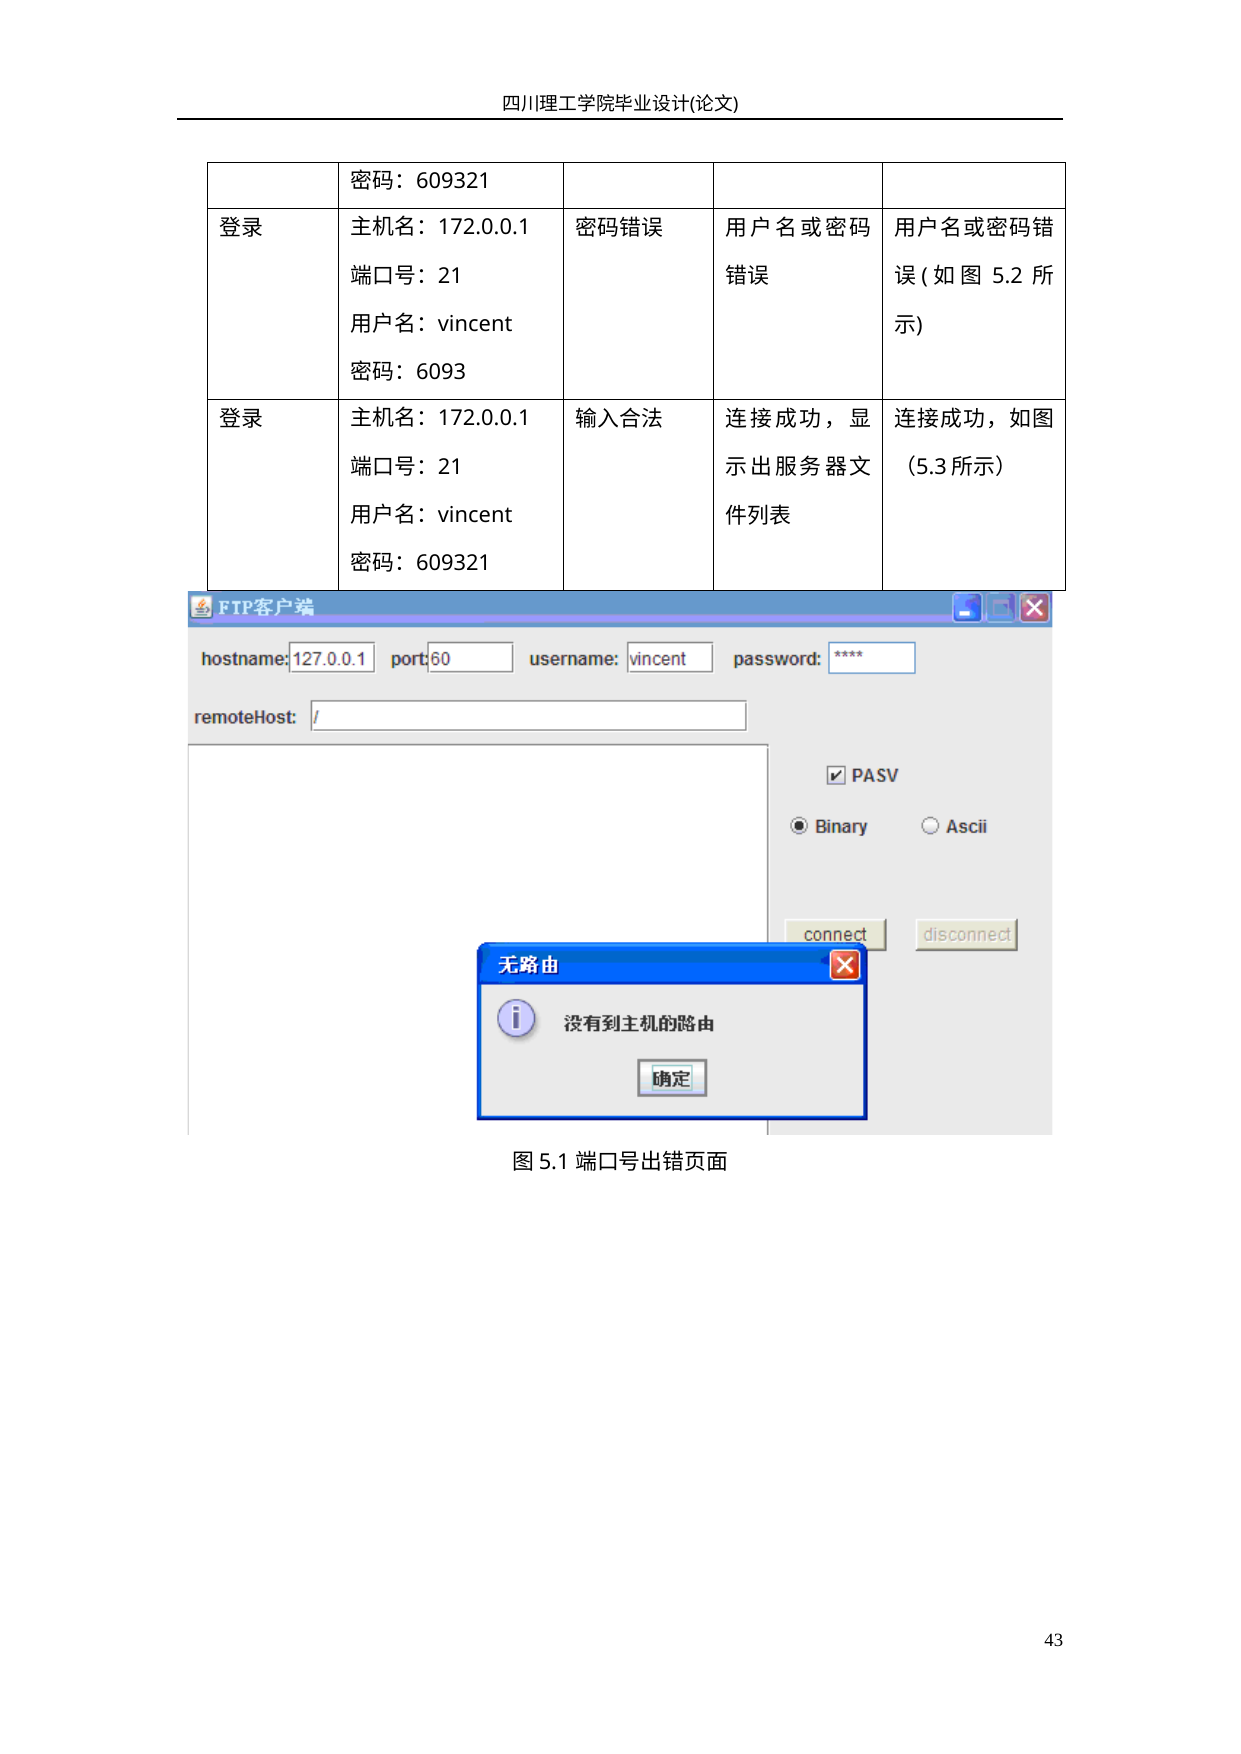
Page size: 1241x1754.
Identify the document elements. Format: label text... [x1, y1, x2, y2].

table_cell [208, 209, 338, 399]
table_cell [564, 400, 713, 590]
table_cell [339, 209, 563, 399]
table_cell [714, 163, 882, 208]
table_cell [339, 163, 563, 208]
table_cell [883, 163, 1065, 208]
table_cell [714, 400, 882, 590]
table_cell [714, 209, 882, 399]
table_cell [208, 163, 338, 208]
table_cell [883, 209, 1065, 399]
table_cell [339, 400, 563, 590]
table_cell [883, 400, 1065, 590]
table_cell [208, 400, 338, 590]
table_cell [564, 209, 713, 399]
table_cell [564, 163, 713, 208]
picture [187, 591, 1053, 1135]
text 图5.1 端口号出错页面 [177, 1144, 1063, 1176]
